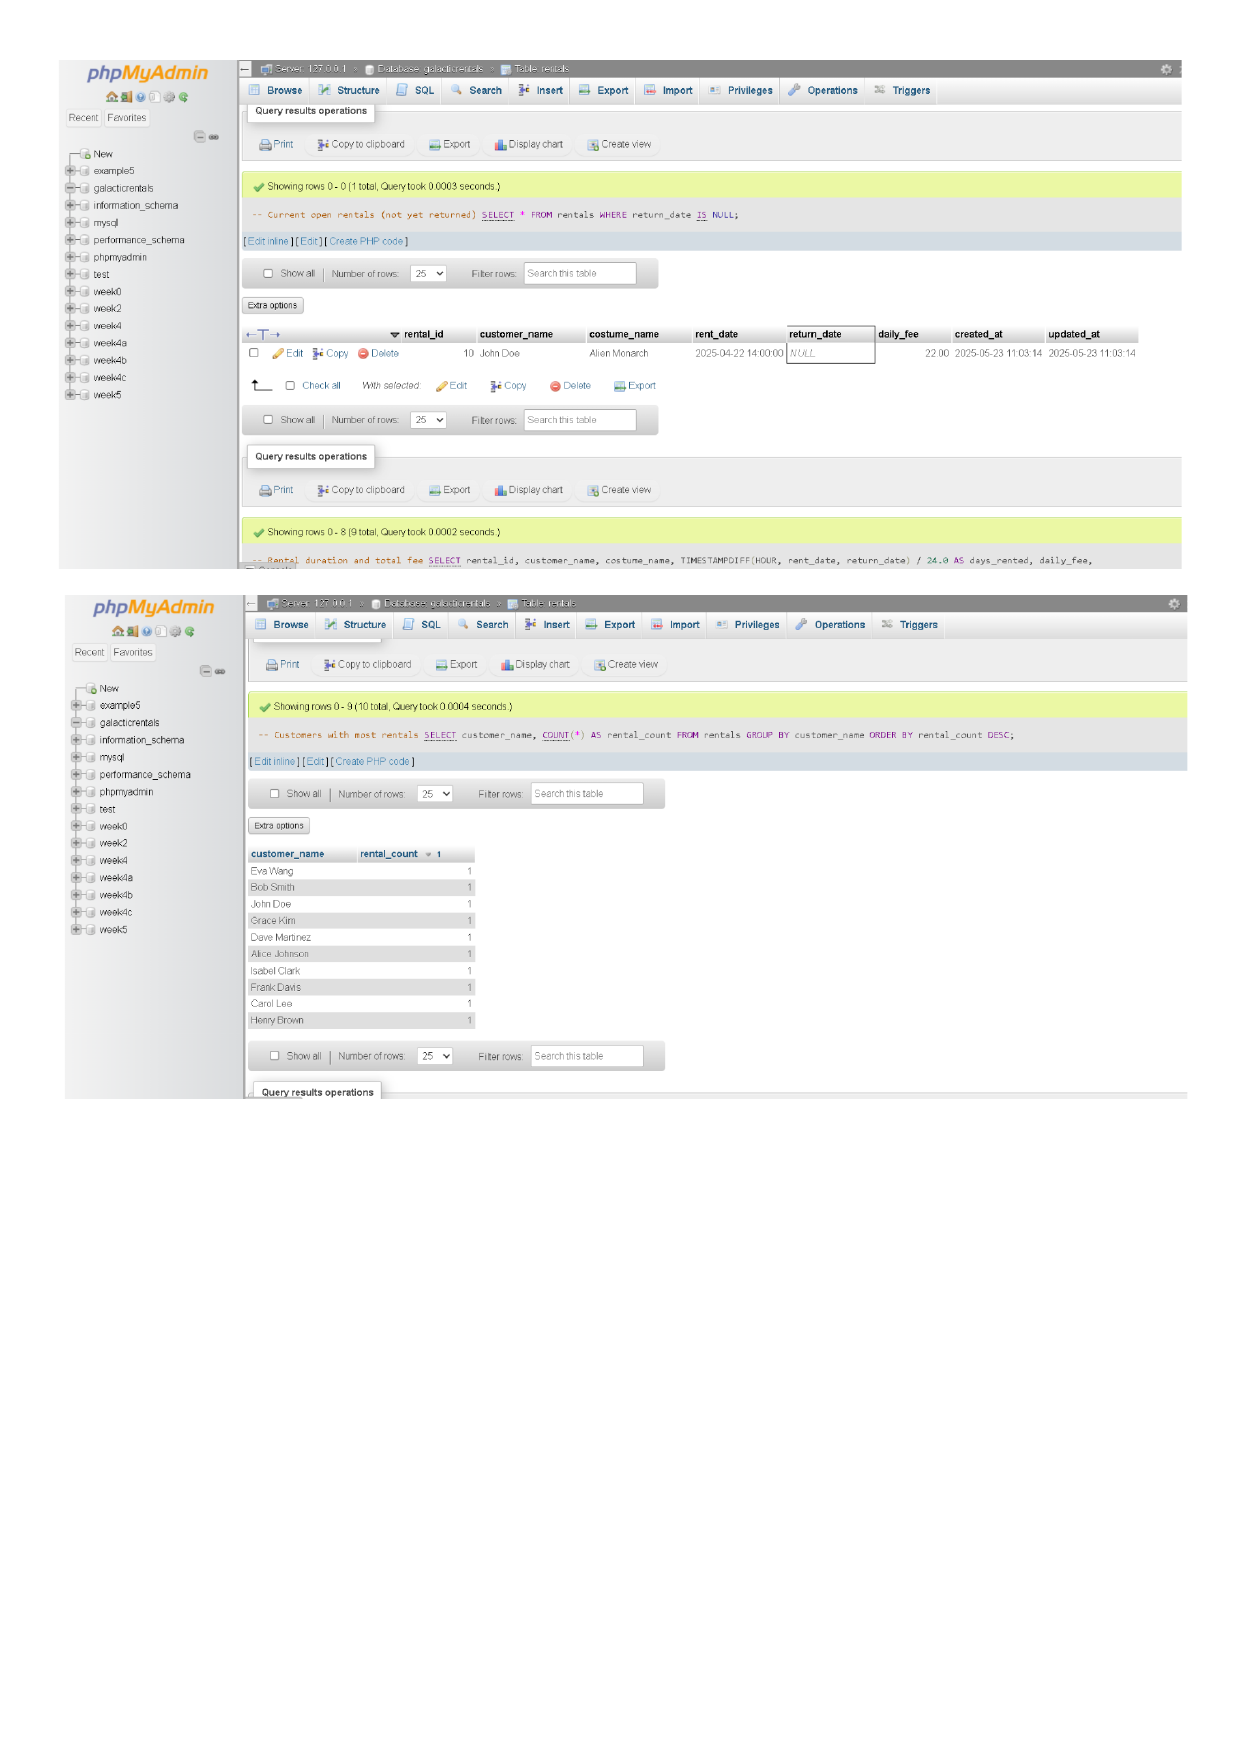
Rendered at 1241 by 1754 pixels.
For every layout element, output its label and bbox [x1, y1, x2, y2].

picture [64, 595, 1188, 1099]
picture [58, 60, 1182, 569]
